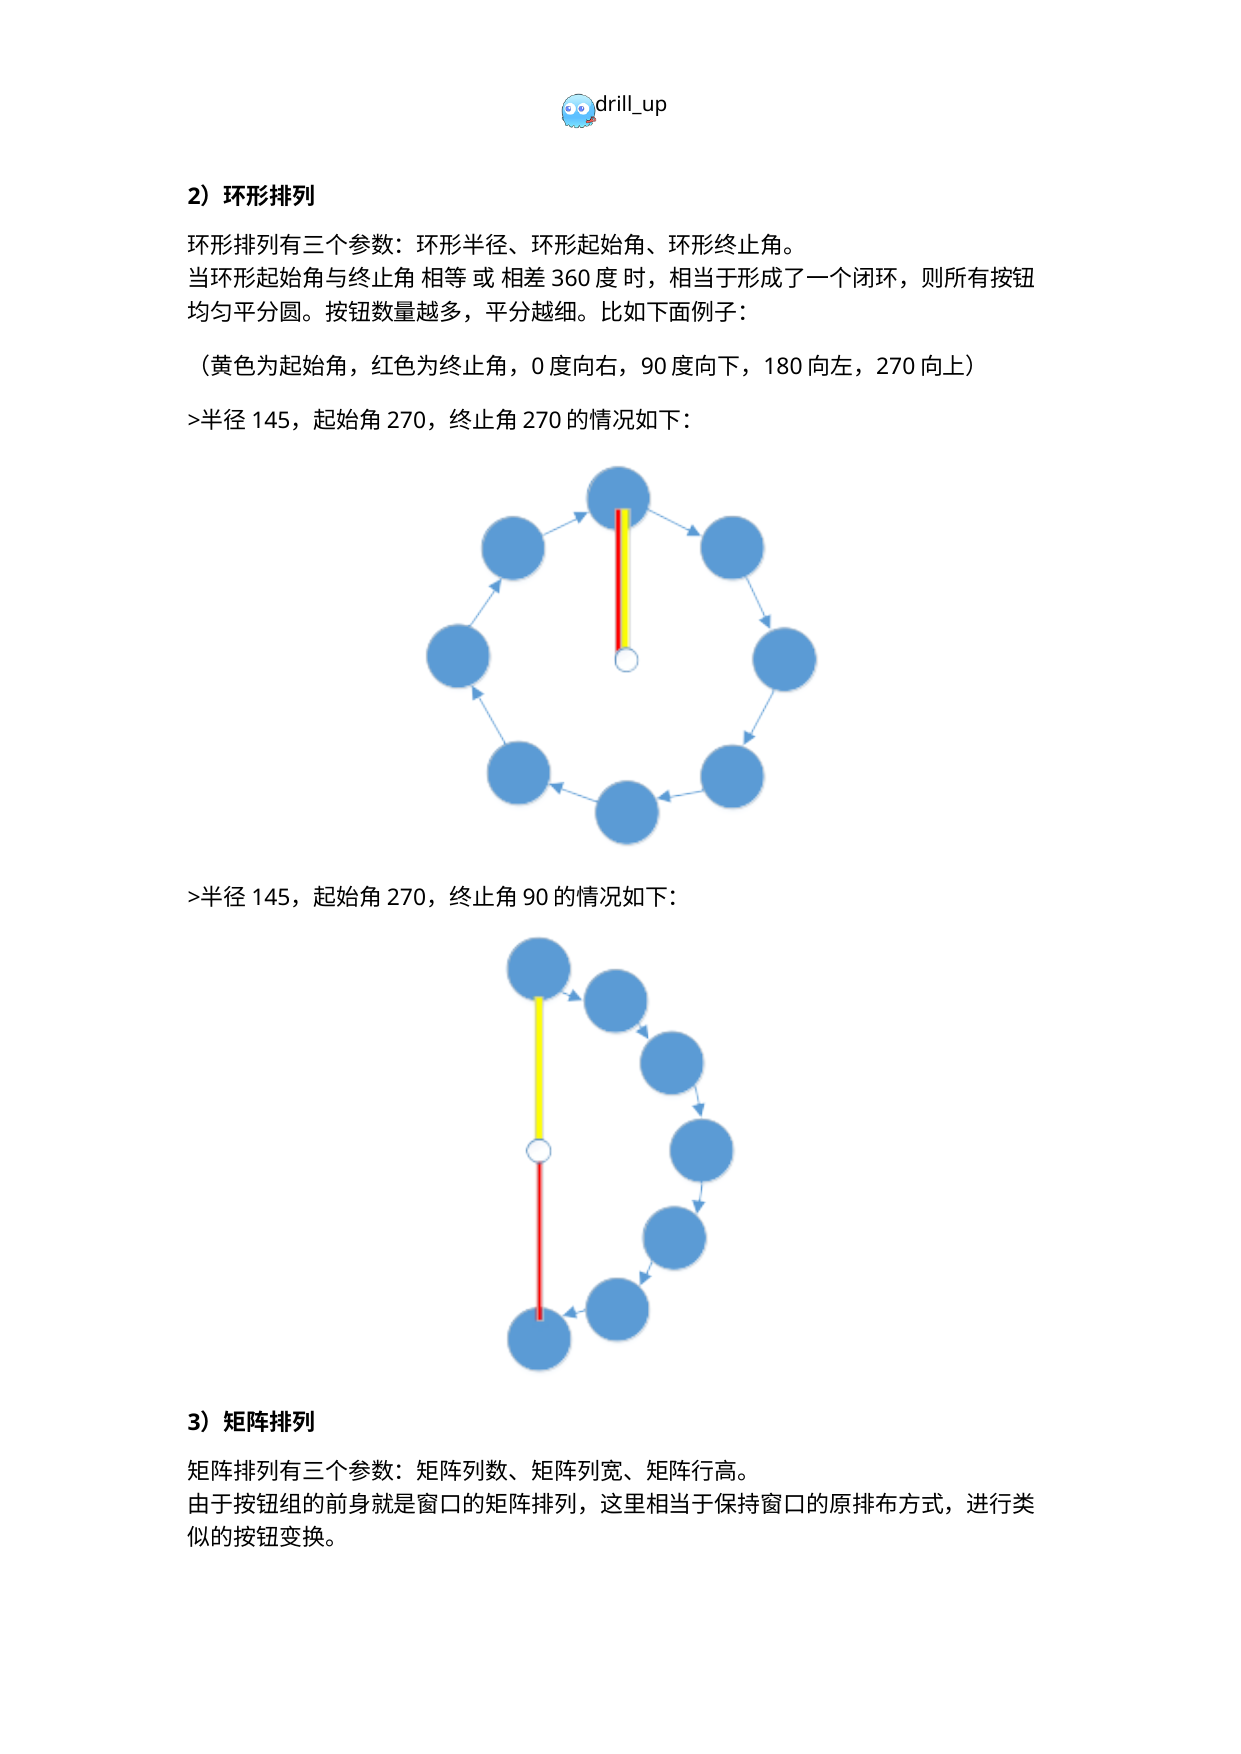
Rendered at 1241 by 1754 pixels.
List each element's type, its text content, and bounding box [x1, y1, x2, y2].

text 2）环形排列 [187, 162, 1053, 227]
text 矩阵排列有三个参数：矩阵列数、矩阵列宽、矩阵行高。 [187, 1453, 1053, 1486]
picture [556, 88, 597, 130]
text 3）矩阵排列 [187, 1388, 1053, 1453]
text 当环形起始角与终止角 相等 或 相差360度 时，相当于形成了一个闭环，则所有按钮均匀平分圆。按钮数量越多，平分越细。比如下面例子： [187, 260, 1053, 327]
text >半径145，起始角270，终止角90的情况如下： [187, 878, 1053, 912]
text 由于按钮组的前身就是窗口的矩阵排列，这里相当于保持窗口的原排布方式，进行类似的按钮变换。 [187, 1486, 1053, 1552]
text （黄色为起始角，红色为终止角，0度向右，90度向下，180向左，270向上） [187, 348, 1053, 381]
text >半径145，起始角270，终止角270的情况如下： [187, 402, 1053, 435]
text 环形排列有三个参数：环形半径、环形起始角、环形终止角。 [187, 227, 1053, 260]
